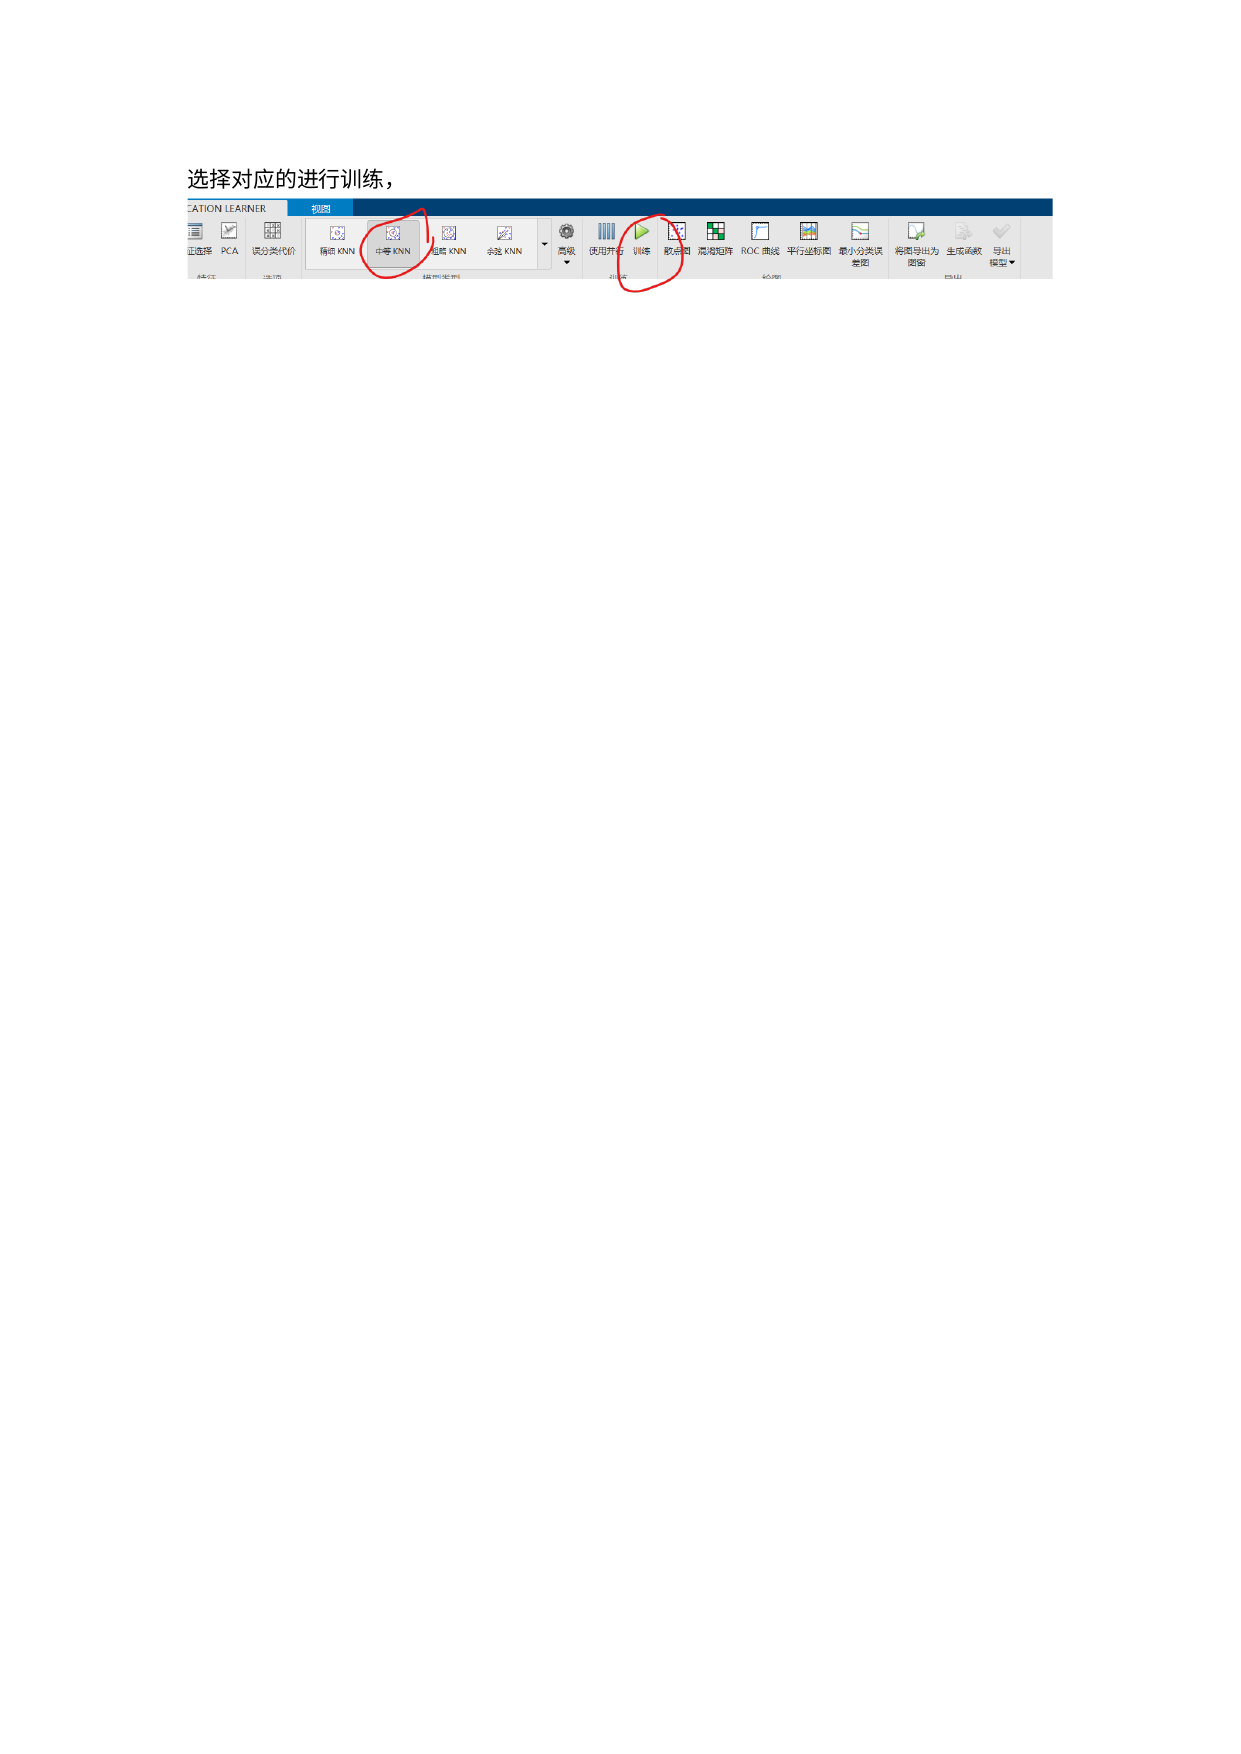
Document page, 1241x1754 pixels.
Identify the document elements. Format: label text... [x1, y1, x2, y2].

text 选择对应的进行训练， [187, 162, 1053, 194]
picture [187, 194, 1053, 293]
